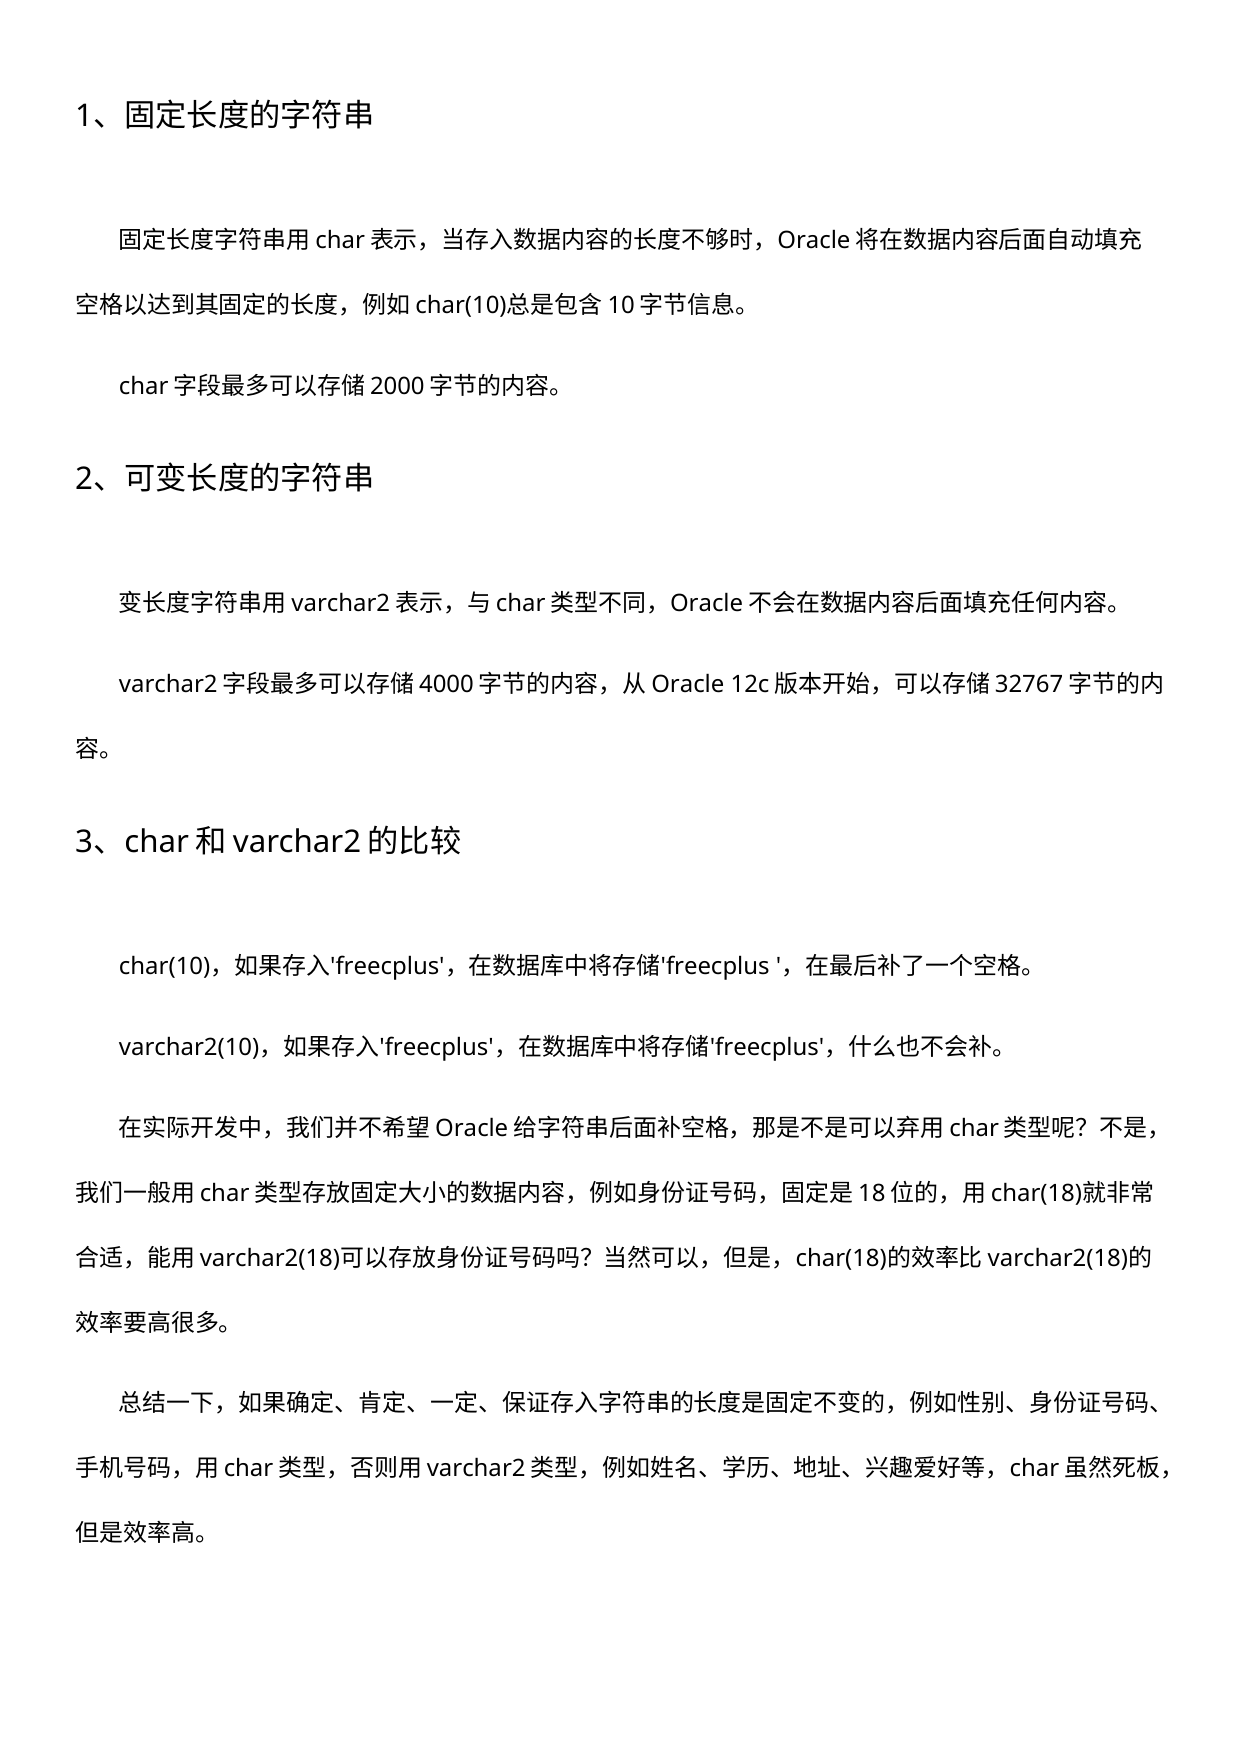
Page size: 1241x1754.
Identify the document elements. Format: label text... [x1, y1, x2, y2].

text char字段最多可以存储2000字节的内容。 [75, 352, 1165, 417]
subtitle 3、char和varchar2的比较 [75, 807, 1165, 872]
text varchar2(10)，如果存入'freecplus'，在数据库中将存储'freecplus'，什么也不会补。 [75, 1012, 1165, 1077]
text varchar2字段最多可以存储4000字节的内容，从Oracle 12c版本开始，可以存储32767字节的内容。 [75, 649, 1165, 779]
text char(10)，如果存入'freecplus'，在数据库中将存储'freecplus '，在最后补了一个空格。 [75, 932, 1165, 997]
subtitle 2、可变长度的字符串 [75, 444, 1165, 509]
text 总结一下，如果确定、肯定、一定、保证存入字符串的长度是固定不变的，例如性别、身份证号码、手机号码，用char类型，否则用varchar2类型，例如姓名、学历、地址、兴趣爱好等，char虽然死板，但是效率高。 [75, 1369, 1165, 1564]
text 在实际开发中，我们并不希望Oracle给字符串后面补空格，那是不是可以弃用char类型呢？不是，我们一般用char类型存放固定大小的数据内容，例如身份证号码，固定是18位的，用char(18)就非常合适，能用varchar2(18)可以存放身份证号码吗？当然可以，但是，char(18)的效率比varchar2(18)的效率要高很多。 [75, 1093, 1165, 1353]
subtitle 1、固定长度的字符串 [75, 81, 1165, 146]
text 固定长度字符串用char表示，当存入数据内容的长度不够时，Oracle将在数据内容后面自动填充空格以达到其固定的长度，例如char(10)总是包含10字节信息。 [75, 206, 1165, 336]
text 变长度字符串用varchar2表示，与char类型不同，Oracle不会在数据内容后面填充任何内容。 [75, 569, 1165, 634]
